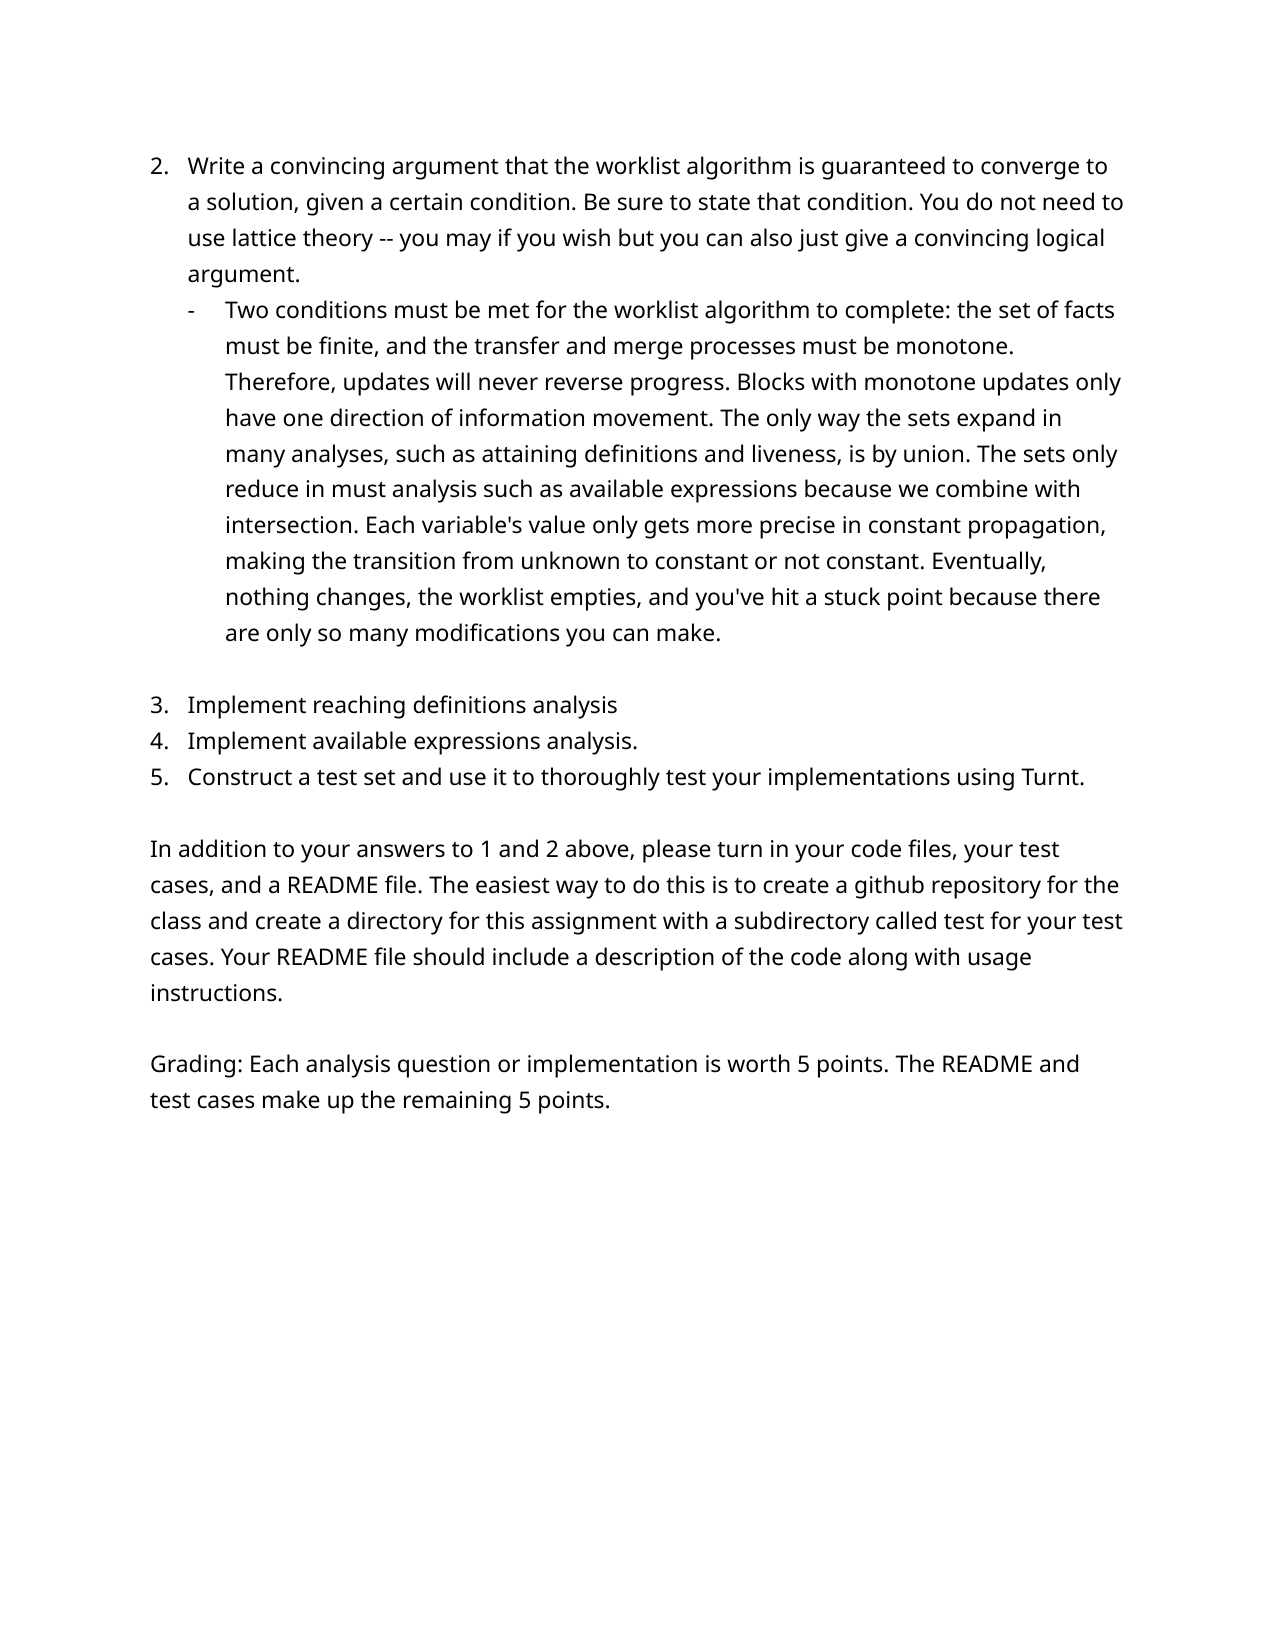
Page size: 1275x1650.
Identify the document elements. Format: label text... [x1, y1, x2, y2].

list Implement reaching definitions analysis [150, 689, 1125, 720]
list Implement available expressions analysis. [150, 725, 1125, 756]
text In addition to your answers to 1 and 2 above, please turn in your code files, your test cases, and a README file. The easiest way to do this is to create a github repository for the class and create a directory for this assignment with a subdirectory called test for your test cases. Your README file should include a description of the code along with usage instructions. [150, 833, 1125, 1008]
list Construct a test set and use it to thoroughly test your implementations using Turnt. [150, 761, 1125, 792]
text Grading: Each analysis question or implementation is worth 5 points. The README and test cases make up the remaining 5 points. [150, 1048, 1125, 1116]
list Two conditions must be met for the worklist algorithm to complete: the set of facts must be finite, and the transfer and merge processes must be monotone. Therefore, updates will never reverse progress. Blocks with monotone updates only have one direction of information movement. The only way the sets expand in many analyses, such as attaining definitions and liveness, is by union. The sets only reduce in must analysis such as available expressions because we combine with intersection. Each variable's value only gets more precise in constant propagation, making the transition from unknown to constant or not constant. Eventually, nothing changes, the worklist empties, and you've hit a stuck point because there are only so many modifications you can make. [187, 294, 1125, 648]
list Write a convincing argument that the worklist algorithm is guaranteed to converge to a solution, given a certain condition. Be sure to state that condition. You do not need to use lattice theory -- you may if you wish but you can also just give a convincing logical argument. [150, 150, 1125, 289]
